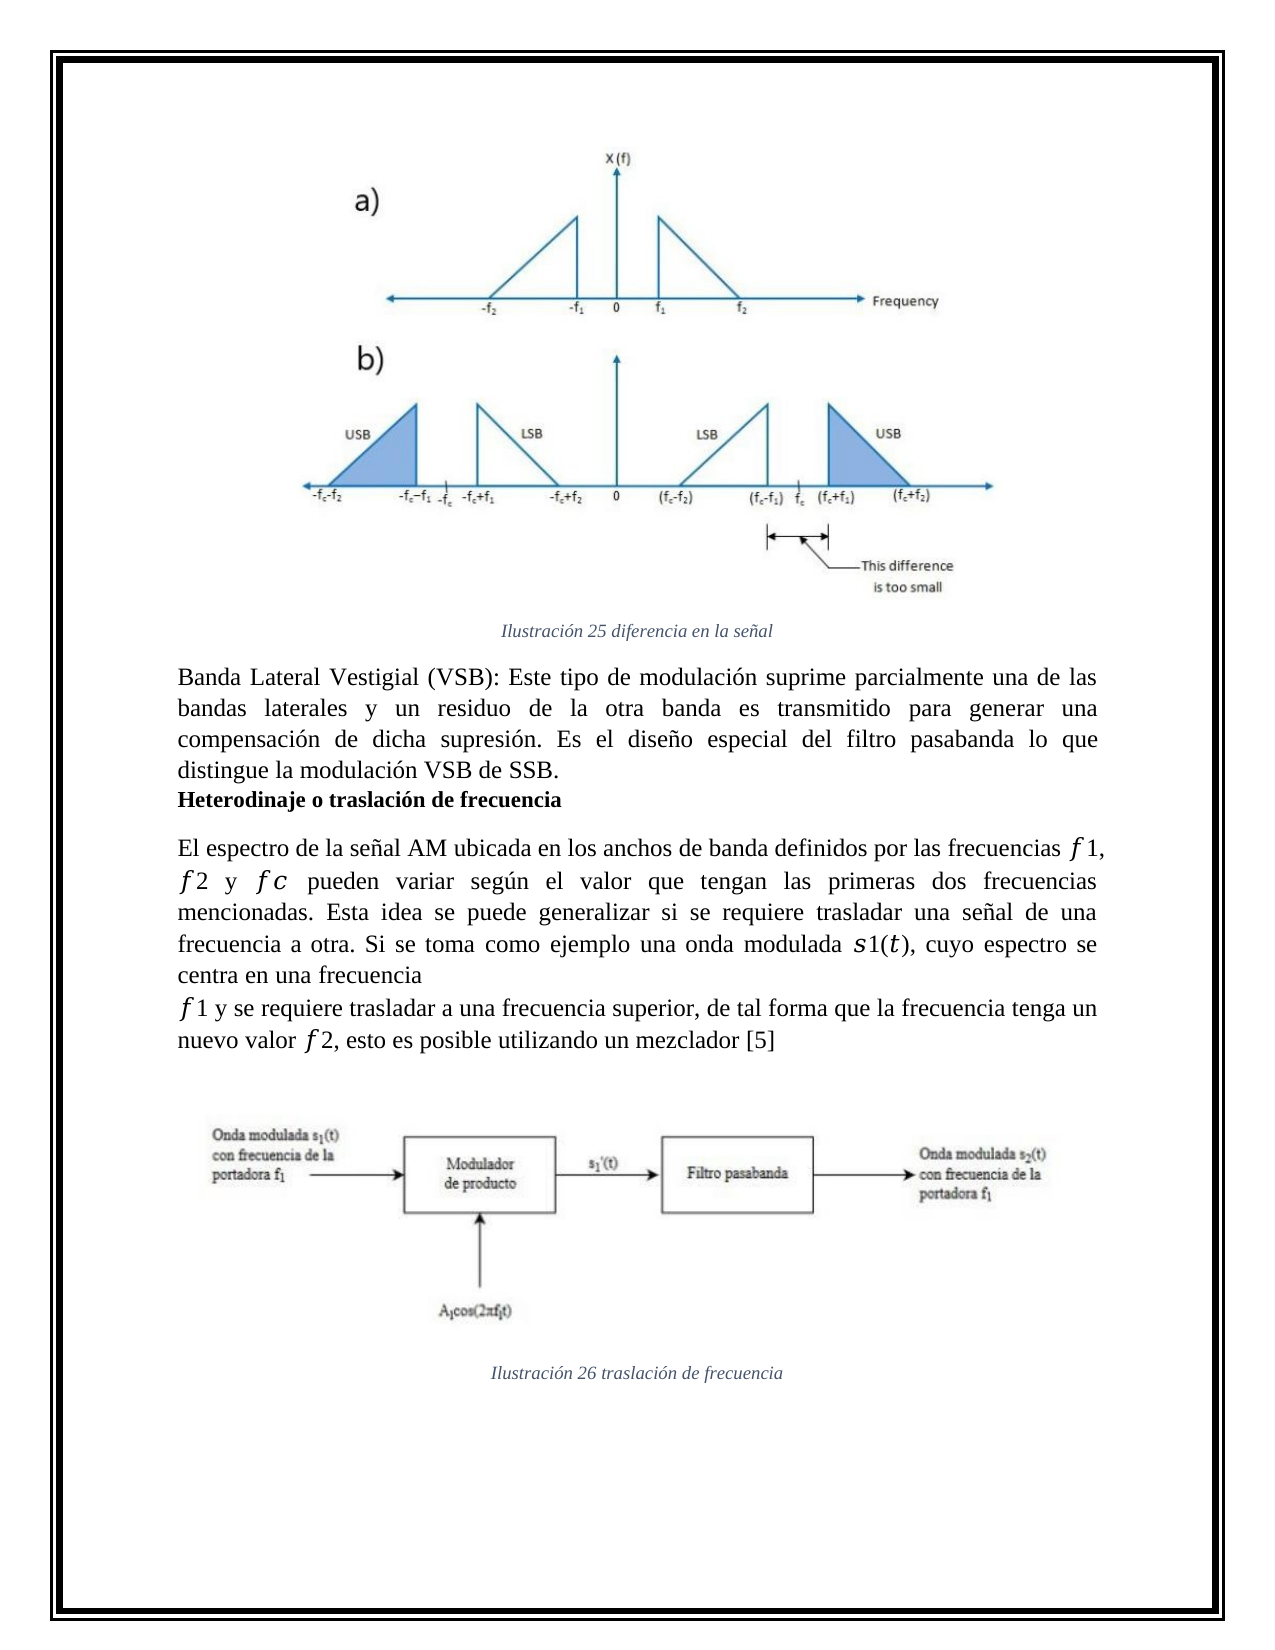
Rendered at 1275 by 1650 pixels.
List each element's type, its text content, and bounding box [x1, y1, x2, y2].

text Ilustración 25 diferencia en la señal [182, 620, 1093, 642]
text Heterodinaje o traslación de frecuencia [131, 786, 1150, 813]
picture [293, 146, 1006, 601]
text 𝑓1 y se requiere trasladar a una frecuencia superior, de tal forma que la frecuencia tenga un nuevo valor 𝑓2, esto es posible utilizando un mezclador [5] [177, 992, 1098, 1054]
text 𝑓2 y 𝑓𝑐 pueden variar según el valor que tengan las primeras dos frecuencias mencionadas. Esta idea se puede generalizar si se requiere trasladar una señal de una frecuencia a otra. Si se toma como ejemplo una onda modulada 𝑠1(𝑡), cuyo espectro se centra en una frecuencia [177, 864, 1098, 989]
text Ilustración 26 traslación de frecuencia [182, 1362, 1093, 1383]
text Banda Lateral Vestigial (VSB): Este tipo de modulación suprime parcialmente una de las bandas laterales y un residuo de la otra banda es transmitido para generar una compensación de dicha supresión. Es el diseño especial del filtro pasabanda lo que distingue la modulación VSB de SSB. [177, 662, 1098, 784]
picture [198, 1114, 1061, 1331]
text El espectro de la señal AM ubicada en los anchos de banda definidos por las frecuencias 𝑓1, [177, 832, 1150, 862]
